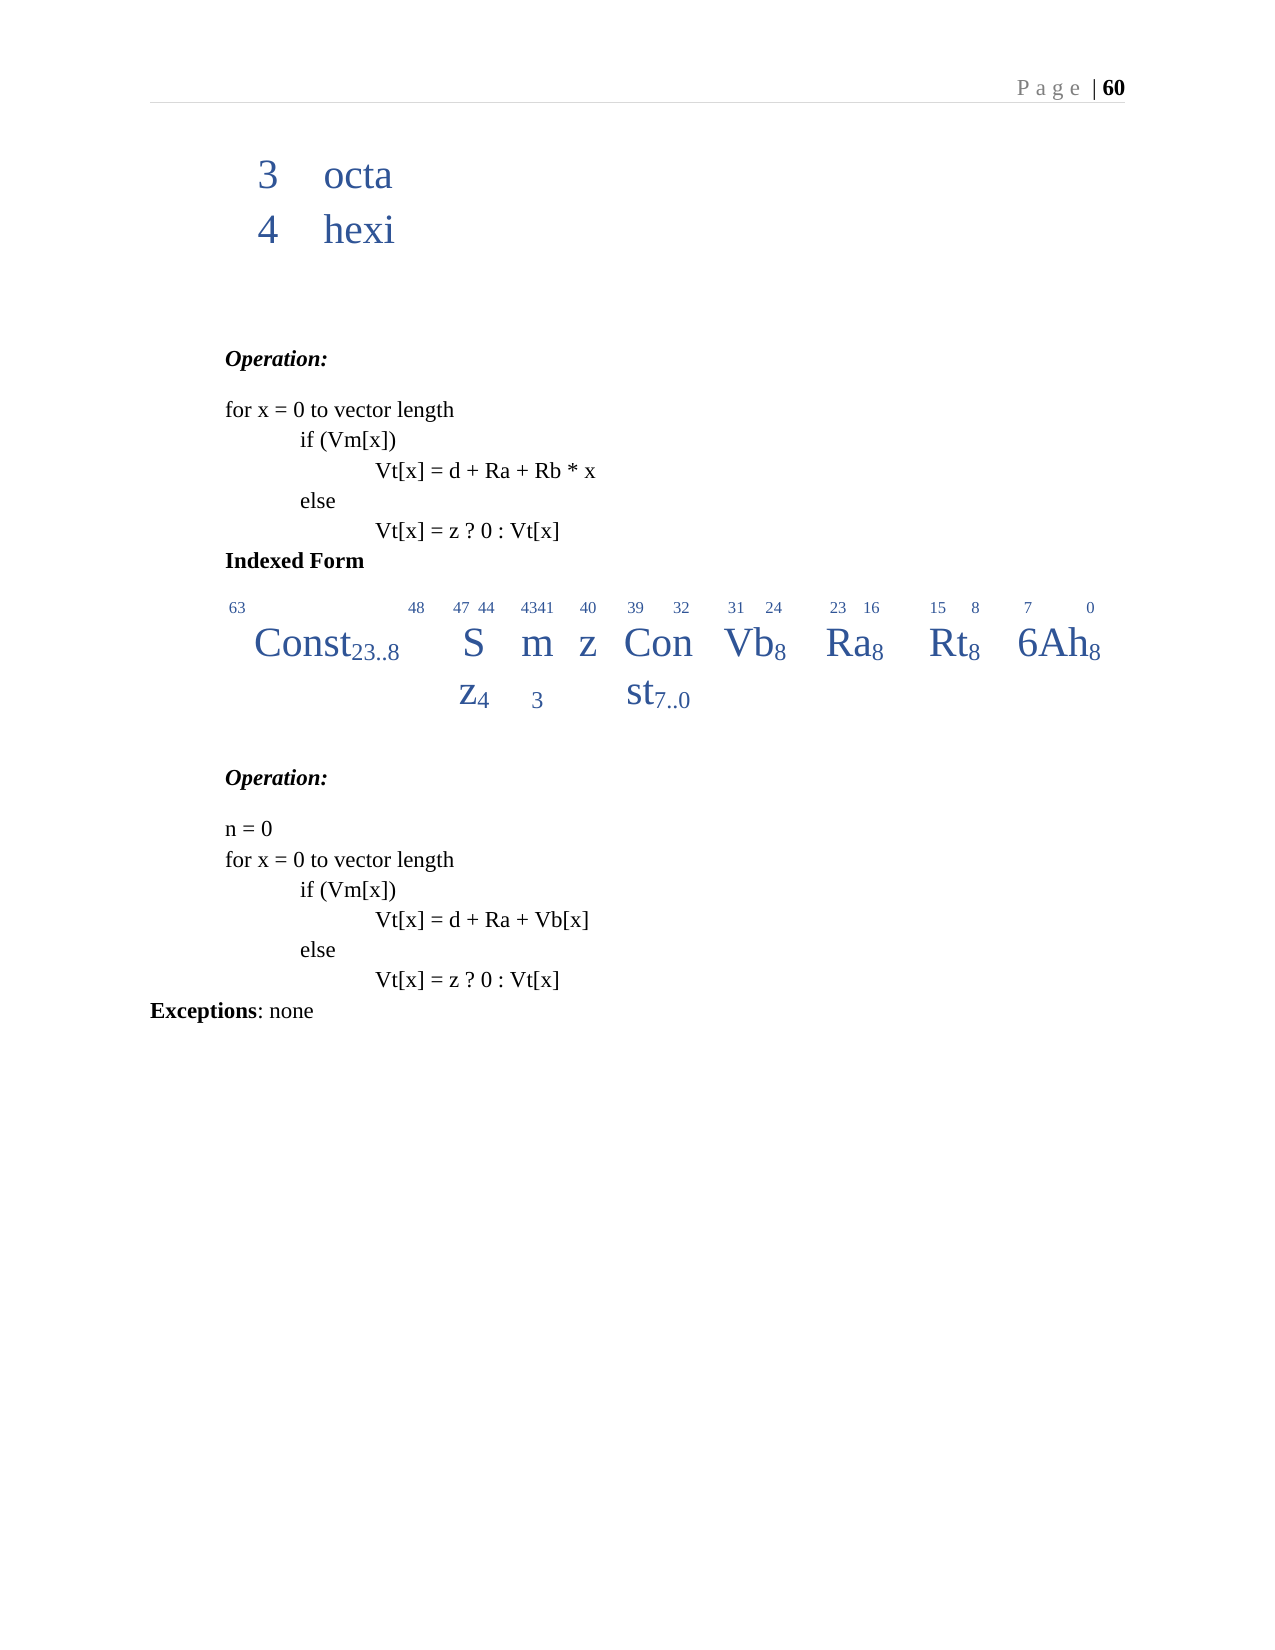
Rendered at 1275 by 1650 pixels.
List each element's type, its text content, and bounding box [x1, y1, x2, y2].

text Vt[x] = z ? 0 : Vt[x] [225, 517, 1125, 543]
text else [225, 936, 1125, 963]
text Exceptions: none [150, 997, 1125, 1023]
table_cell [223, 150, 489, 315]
text for x = 0 to vector length [225, 846, 1125, 872]
text if (Vm[x]) [300, 426, 1125, 453]
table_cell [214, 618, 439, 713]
text n = 0 [225, 815, 1125, 842]
text if (Vm[x]) [300, 876, 1125, 902]
text Vt[x] = d + Ra + Vb[x] [300, 906, 1125, 932]
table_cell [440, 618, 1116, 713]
text for x = 0 to vector length [225, 396, 1125, 423]
text Vt[x] = d + Ra + Rb * x [300, 457, 1125, 483]
text Operation: [150, 764, 1125, 791]
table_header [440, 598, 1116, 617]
text Operation: [150, 345, 1125, 372]
text Vt[x] = z ? 0 : Vt[x] [225, 966, 1125, 993]
text Indexed Form [225, 547, 1125, 574]
text else [225, 487, 1125, 513]
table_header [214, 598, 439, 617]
